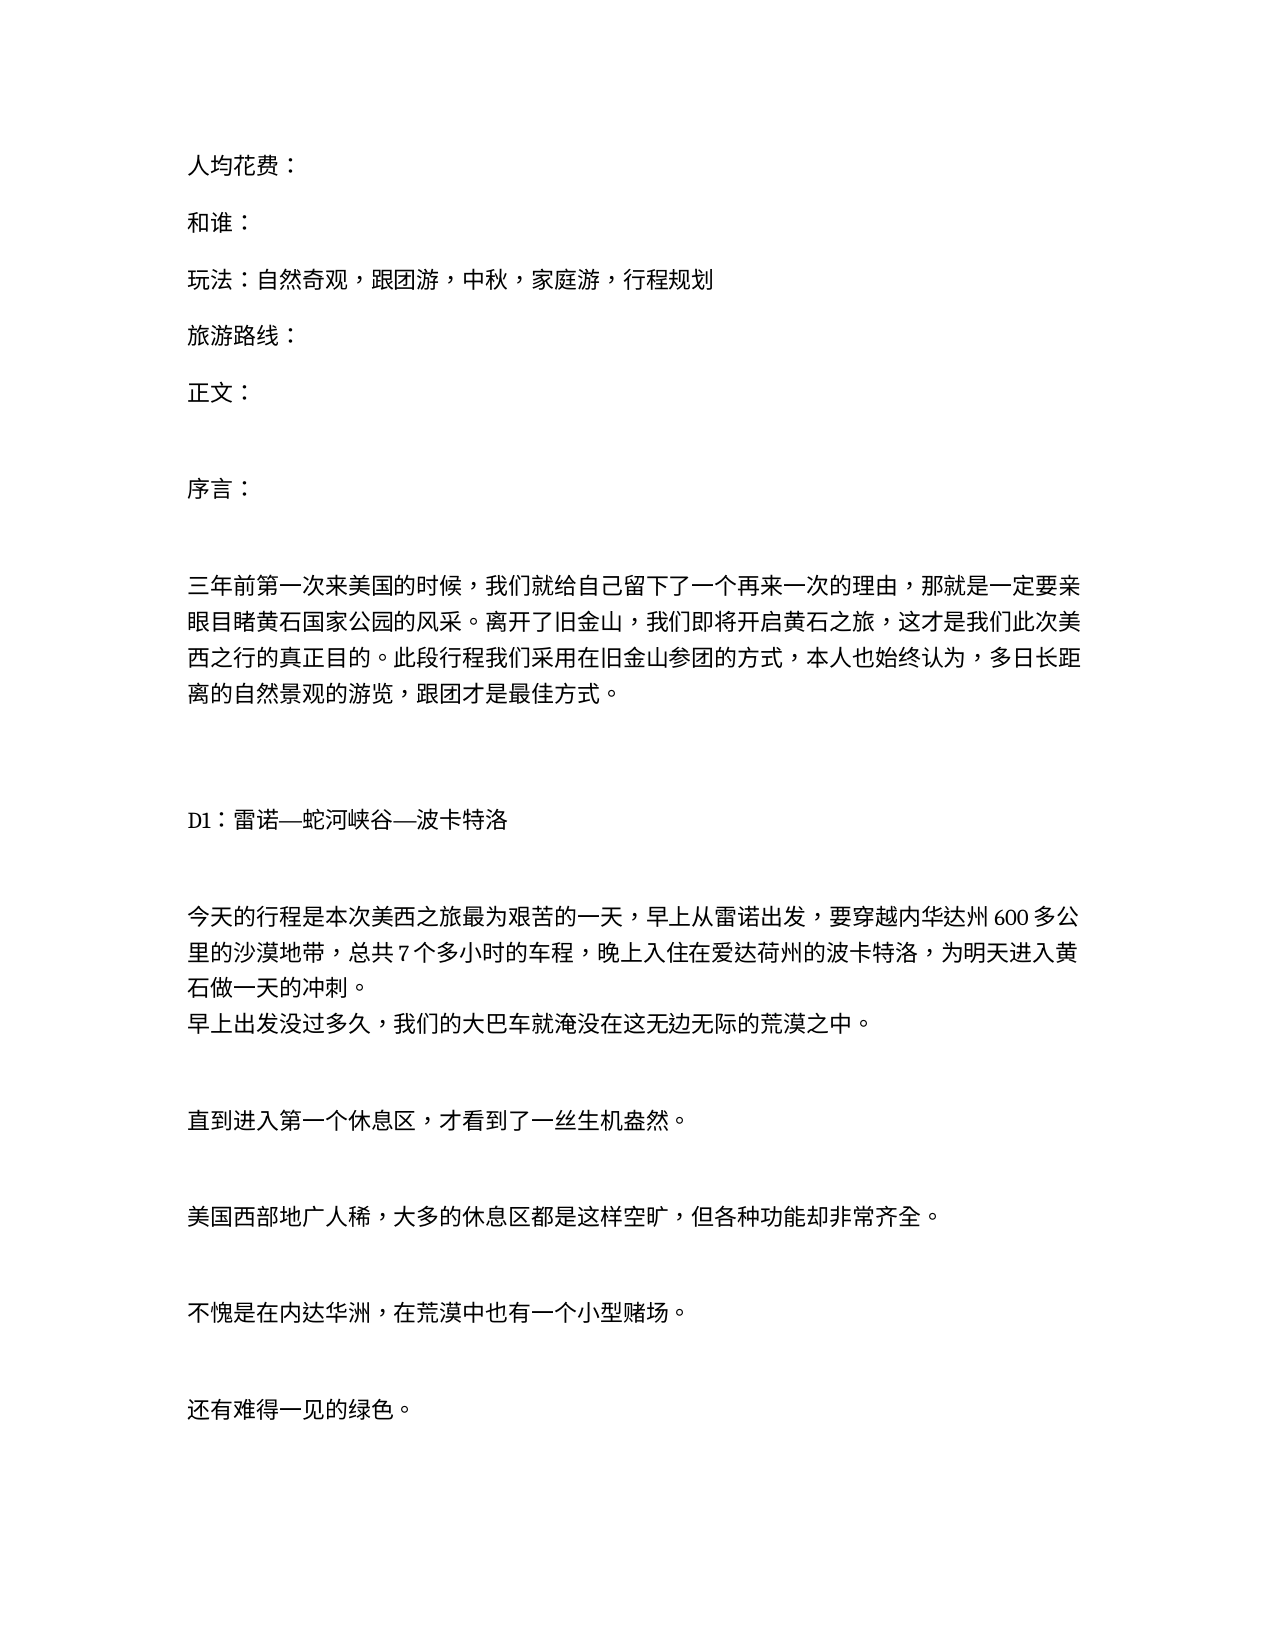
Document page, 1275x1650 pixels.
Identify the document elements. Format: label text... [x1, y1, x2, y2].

text 玩法：自然奇观，跟团游，中秋，家庭游，行程规划 [187, 263, 1087, 295]
text 旅游路线： [187, 320, 1087, 352]
text 和谁： [187, 207, 1087, 238]
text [187, 377, 1087, 1485]
text 人均花费： [187, 150, 1087, 181]
